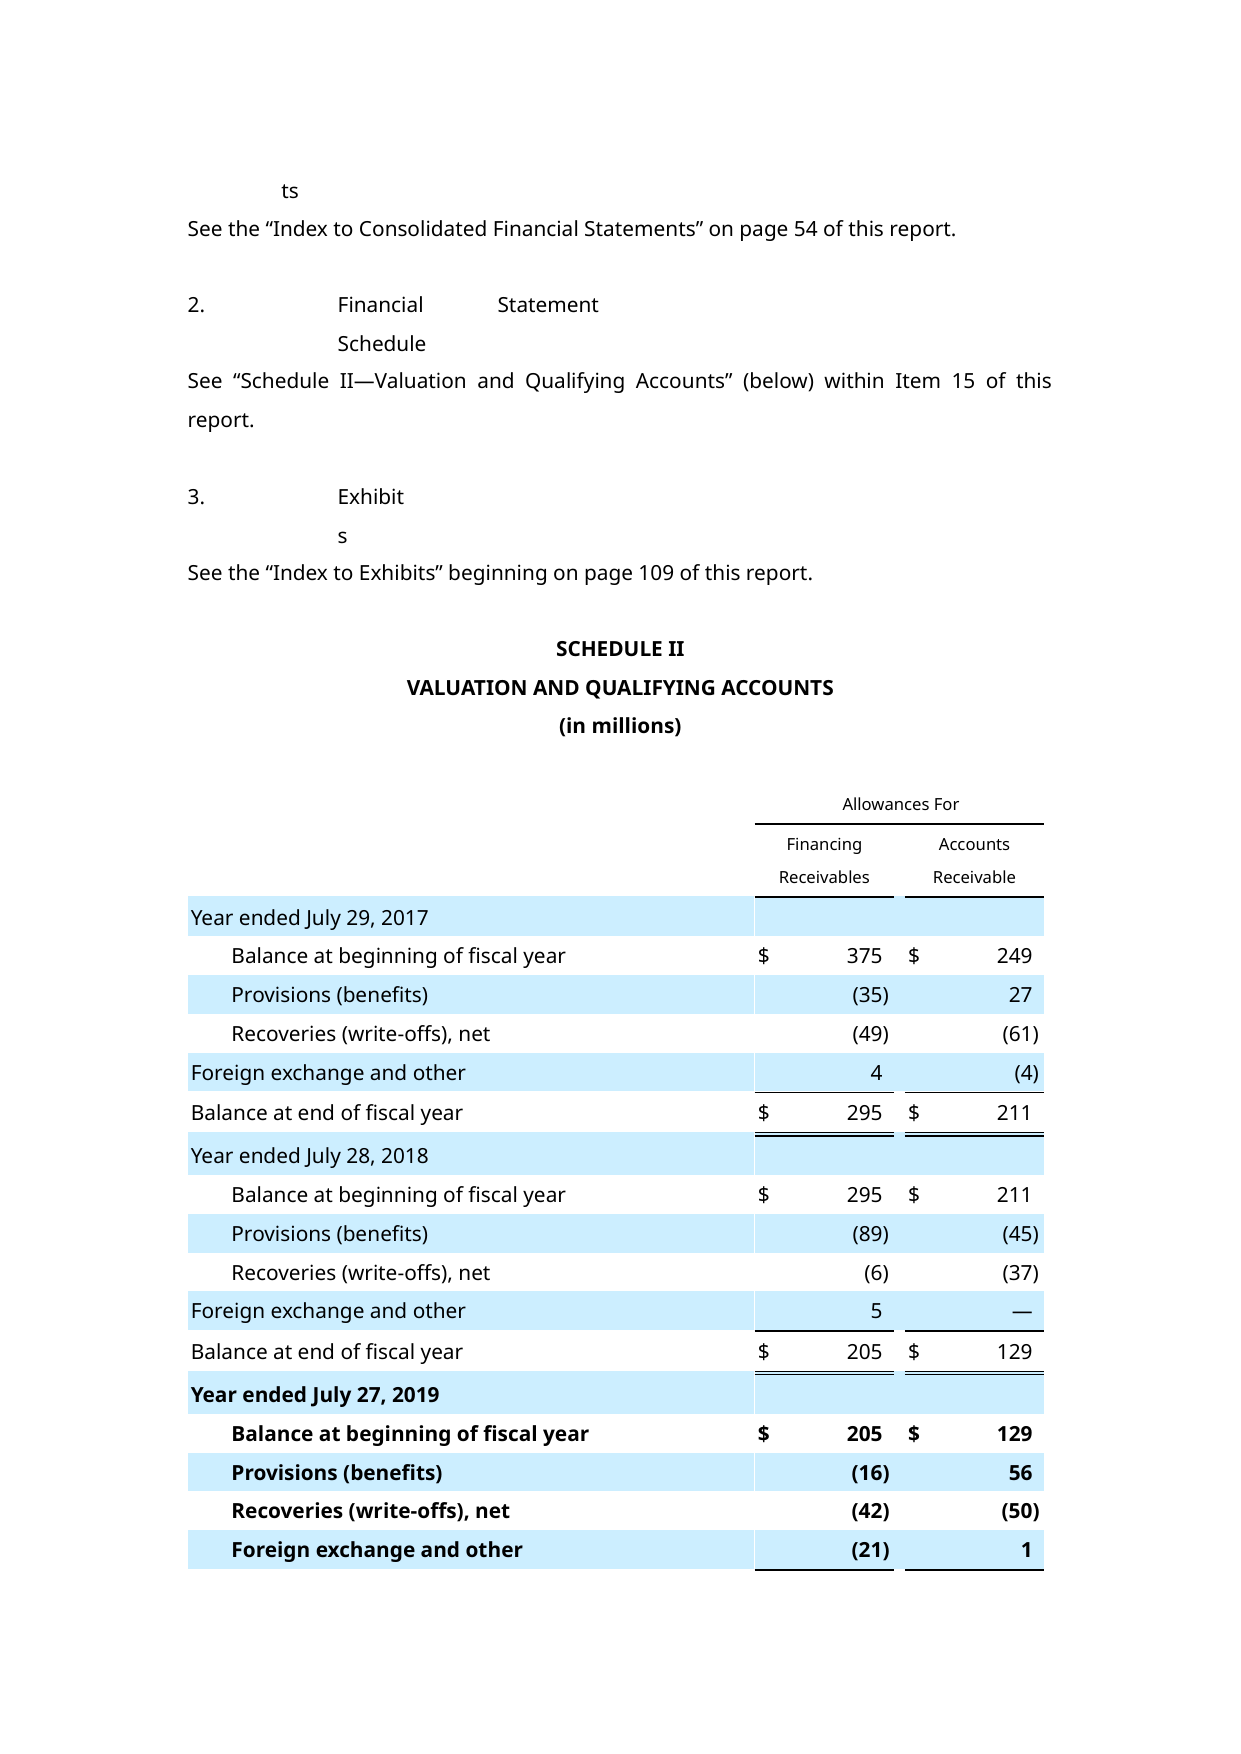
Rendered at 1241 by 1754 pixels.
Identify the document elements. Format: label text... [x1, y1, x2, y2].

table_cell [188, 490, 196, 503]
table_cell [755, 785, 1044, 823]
text (in millions) [187, 709, 1053, 741]
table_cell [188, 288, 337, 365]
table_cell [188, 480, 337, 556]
text VALUATION AND QUALIFYING ACCOUNTS [187, 671, 1053, 703]
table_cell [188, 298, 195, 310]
text See the “Index to Exhibits” beginning on page 109 of this report. [187, 556, 1053, 589]
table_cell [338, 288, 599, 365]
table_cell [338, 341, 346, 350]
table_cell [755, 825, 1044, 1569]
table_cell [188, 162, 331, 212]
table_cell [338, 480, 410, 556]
text SCHEDULE II [187, 633, 1053, 665]
text See “Schedule II—Valuation and Qualifying Accounts” (below) within Item 15 of this report. [187, 365, 1053, 436]
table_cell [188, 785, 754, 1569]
text See the “Index to Consolidated Financial Statements” on page 54 of this report. [187, 212, 1053, 244]
